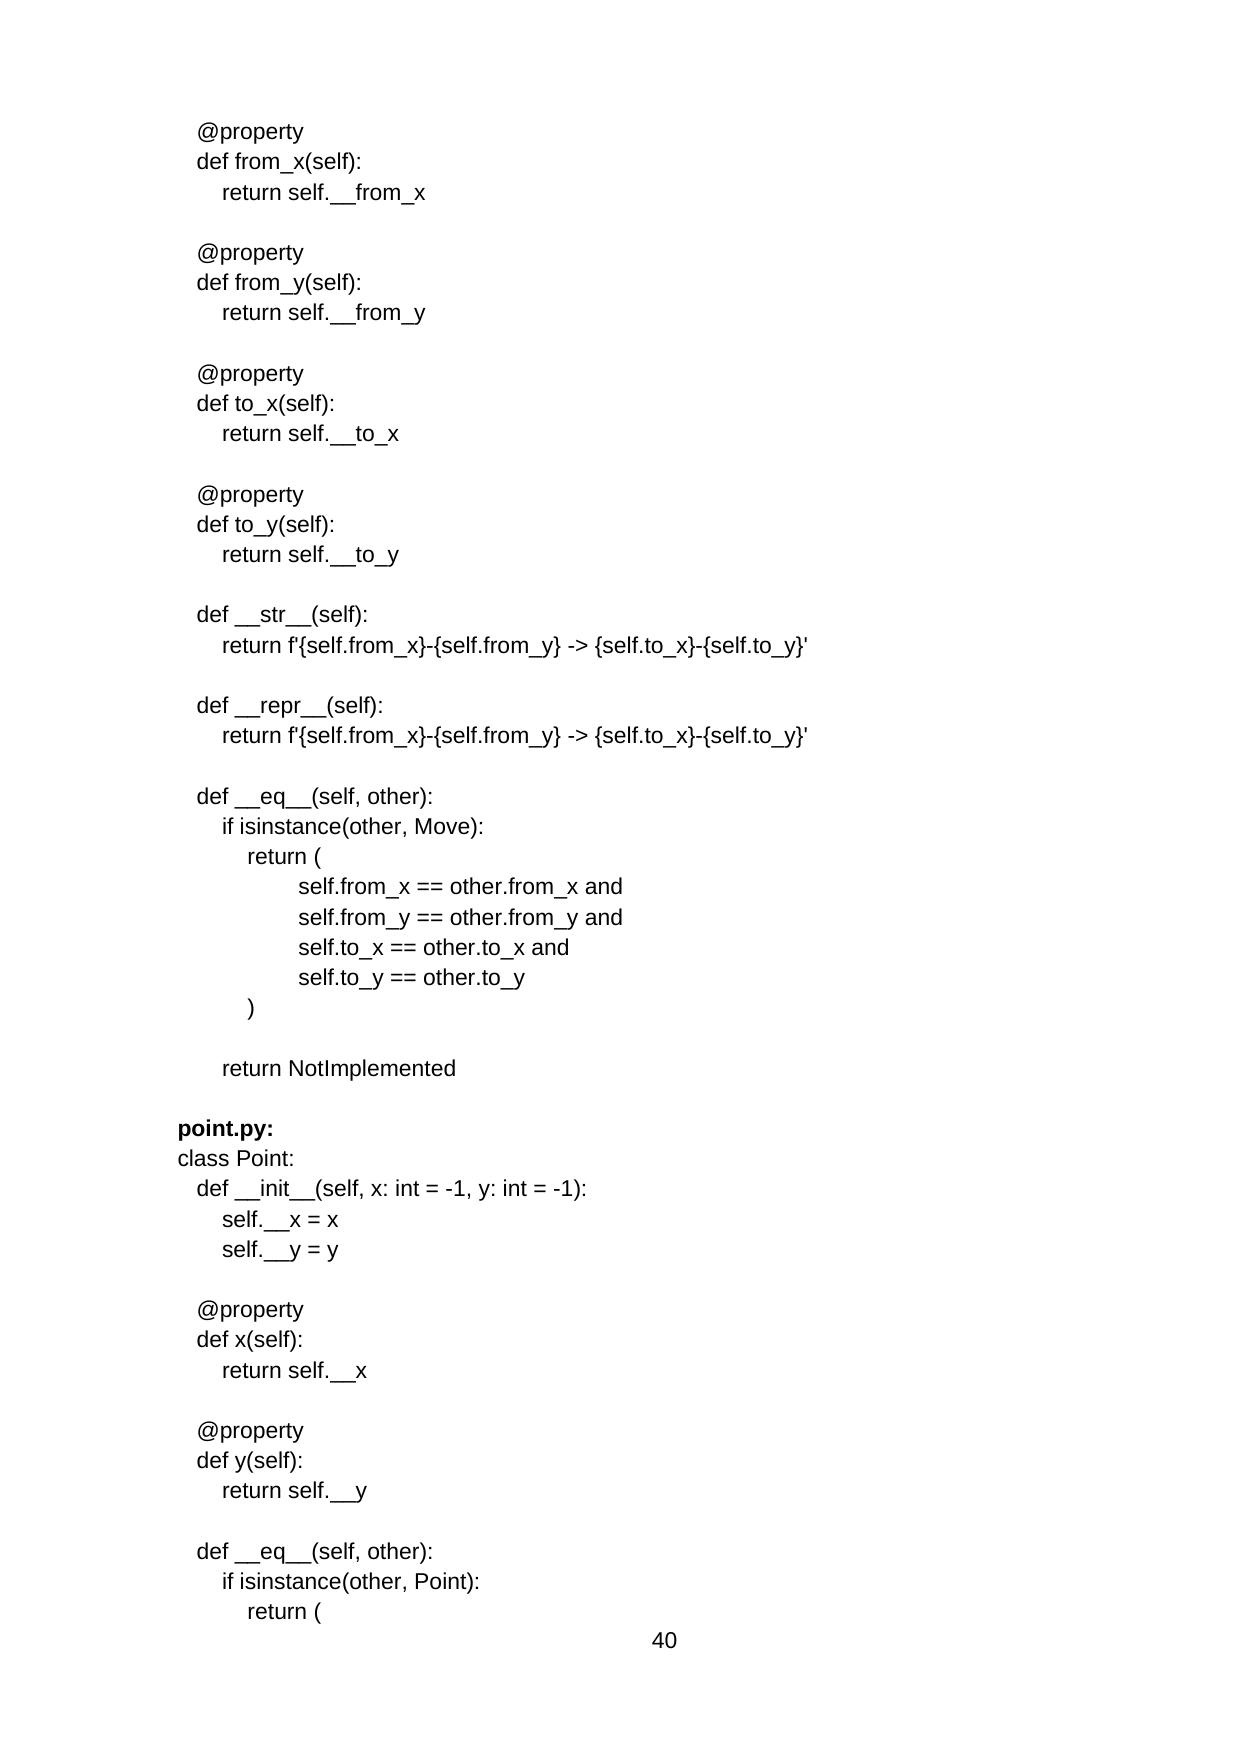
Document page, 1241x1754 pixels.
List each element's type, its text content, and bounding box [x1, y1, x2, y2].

text return NotImplemented [177, 1054, 1152, 1081]
text self.__x = x [177, 1206, 1152, 1232]
text return f'{self.from_x}-{self.from_y} -> {self.to_x}-{self.to_y}' [177, 632, 1152, 658]
text self.to_y == other.to_y [177, 964, 1152, 990]
text def __init__(self, x: int = -1, y: int = -1): [177, 1175, 1152, 1202]
text def y(self): [177, 1447, 1152, 1474]
text self.from_y == other.from_y and [177, 903, 1152, 930]
text def to_x(self): [177, 390, 1152, 416]
text @property [177, 1296, 1152, 1323]
text @property [177, 239, 1152, 265]
text self.from_x == other.from_x and [177, 873, 1152, 900]
text def to_y(self): [177, 511, 1152, 537]
text if isinstance(other, Point): [177, 1568, 1152, 1594]
text def __str__(self): [177, 601, 1152, 628]
text return ( [177, 843, 1152, 869]
text if isinstance(other, Move): [177, 813, 1152, 839]
text return self.__y [177, 1477, 1152, 1504]
text self.__y = y [177, 1236, 1152, 1262]
text def __eq__(self, other): [177, 1538, 1152, 1564]
text @property [177, 481, 1152, 507]
text return self.__x [177, 1357, 1152, 1383]
text def __eq__(self, other): [177, 783, 1152, 809]
text return self.__from_x [177, 178, 1152, 205]
text return ( [177, 1598, 1152, 1625]
text def __repr__(self): [177, 692, 1152, 718]
text @property [177, 360, 1152, 386]
text return self.__to_x [177, 420, 1152, 447]
text point.py: [177, 1115, 1152, 1141]
text ) [177, 994, 1152, 1021]
text @property [177, 1417, 1152, 1443]
text return self.__to_y [177, 541, 1152, 567]
text def from_x(self): [177, 148, 1152, 175]
text def x(self): [177, 1326, 1152, 1353]
text @property [177, 118, 1152, 144]
text class Point: [177, 1145, 1152, 1172]
text self.to_x == other.to_x and [177, 934, 1152, 960]
text def from_y(self): [177, 269, 1152, 296]
text return self.__from_y [177, 299, 1152, 326]
text return f'{self.from_x}-{self.from_y} -> {self.to_x}-{self.to_y}' [177, 722, 1152, 749]
